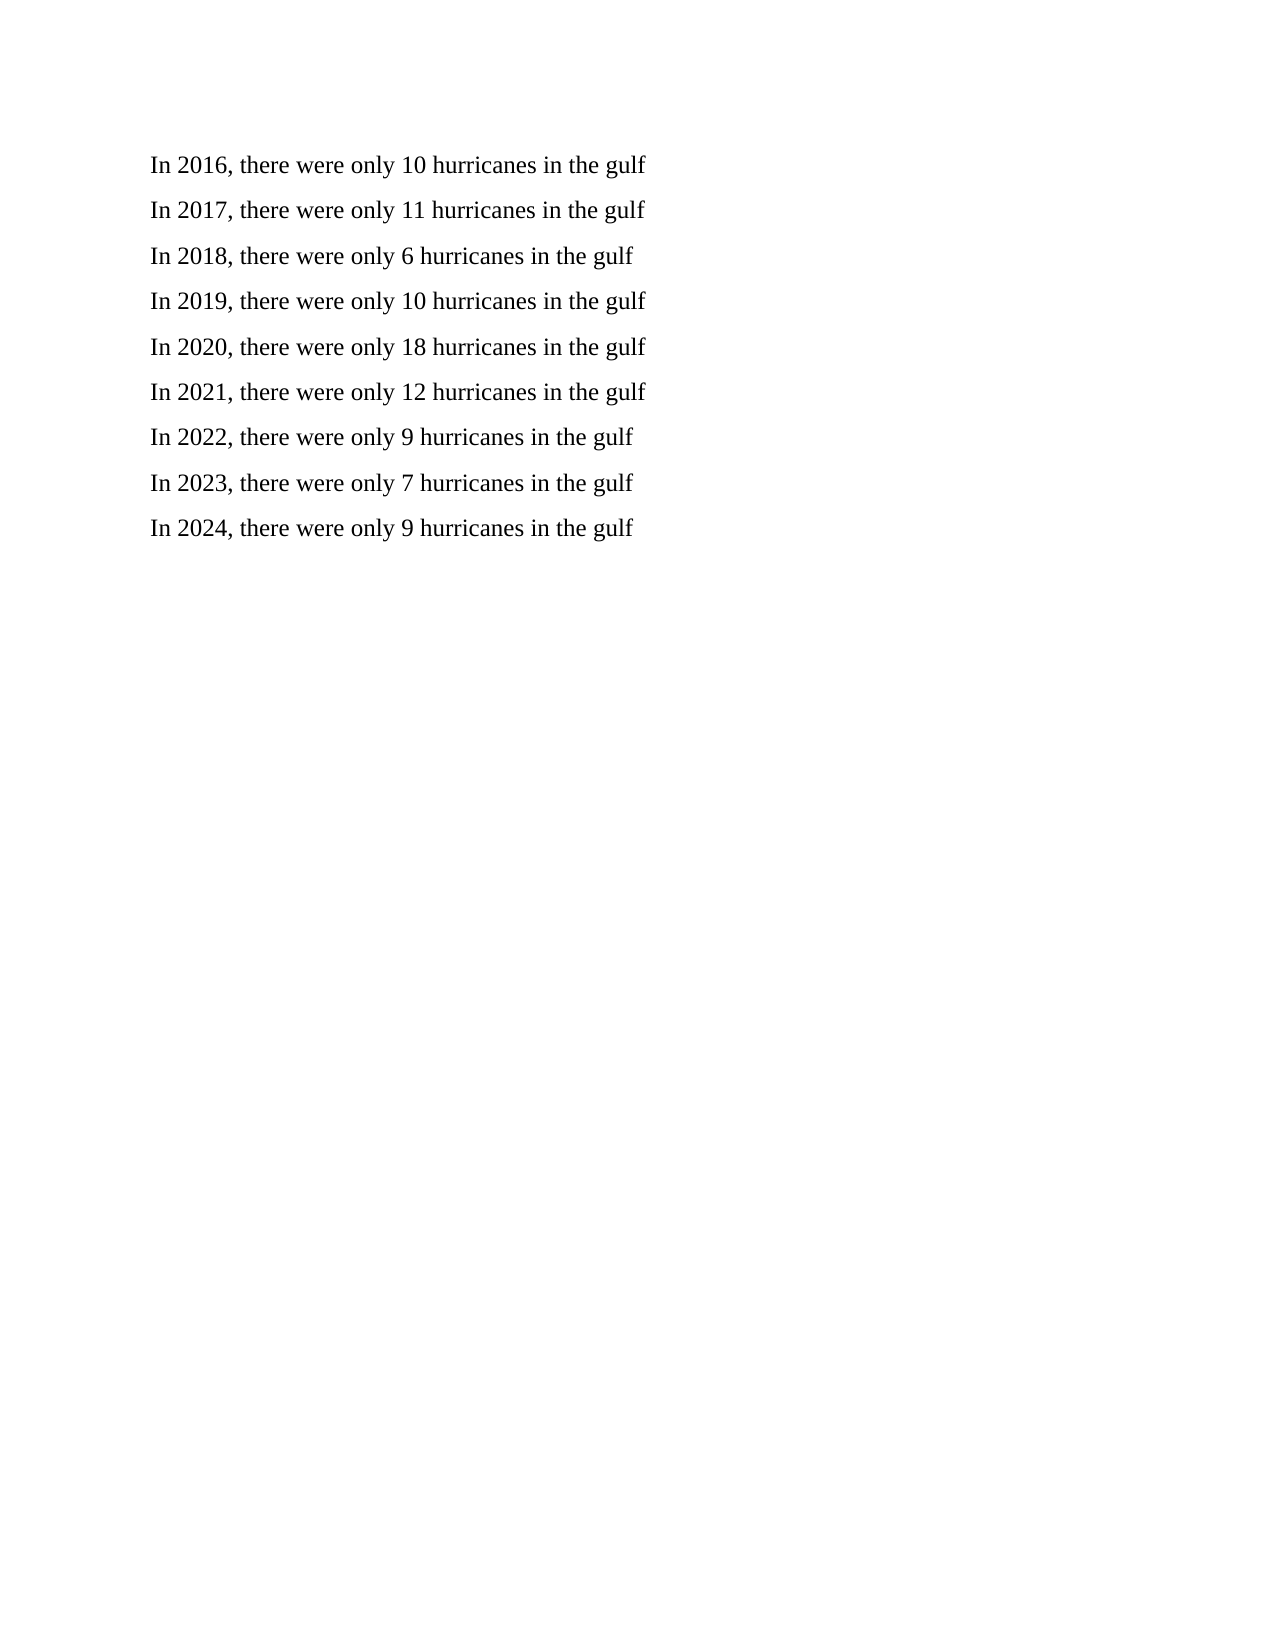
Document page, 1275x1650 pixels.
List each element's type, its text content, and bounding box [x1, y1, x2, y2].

text In 2017, there were only 11 hurricanes in the gulf [150, 195, 1125, 224]
text In 2016, there were only 10 hurricanes in the gulf [150, 150, 1125, 179]
text In 2020, there were only 18 hurricanes in the gulf [150, 332, 1125, 360]
text In 2019, there were only 10 hurricanes in the gulf [150, 286, 1125, 315]
text In 2023, there were only 7 hurricanes in the gulf [150, 468, 1125, 497]
text In 2022, there were only 9 hurricanes in the gulf [150, 422, 1125, 451]
text In 2018, there were only 6 hurricanes in the gulf [150, 241, 1125, 269]
text In 2021, there were only 12 hurricanes in the gulf [150, 377, 1125, 406]
text In 2024, there were only 9 hurricanes in the gulf [150, 513, 1125, 542]
